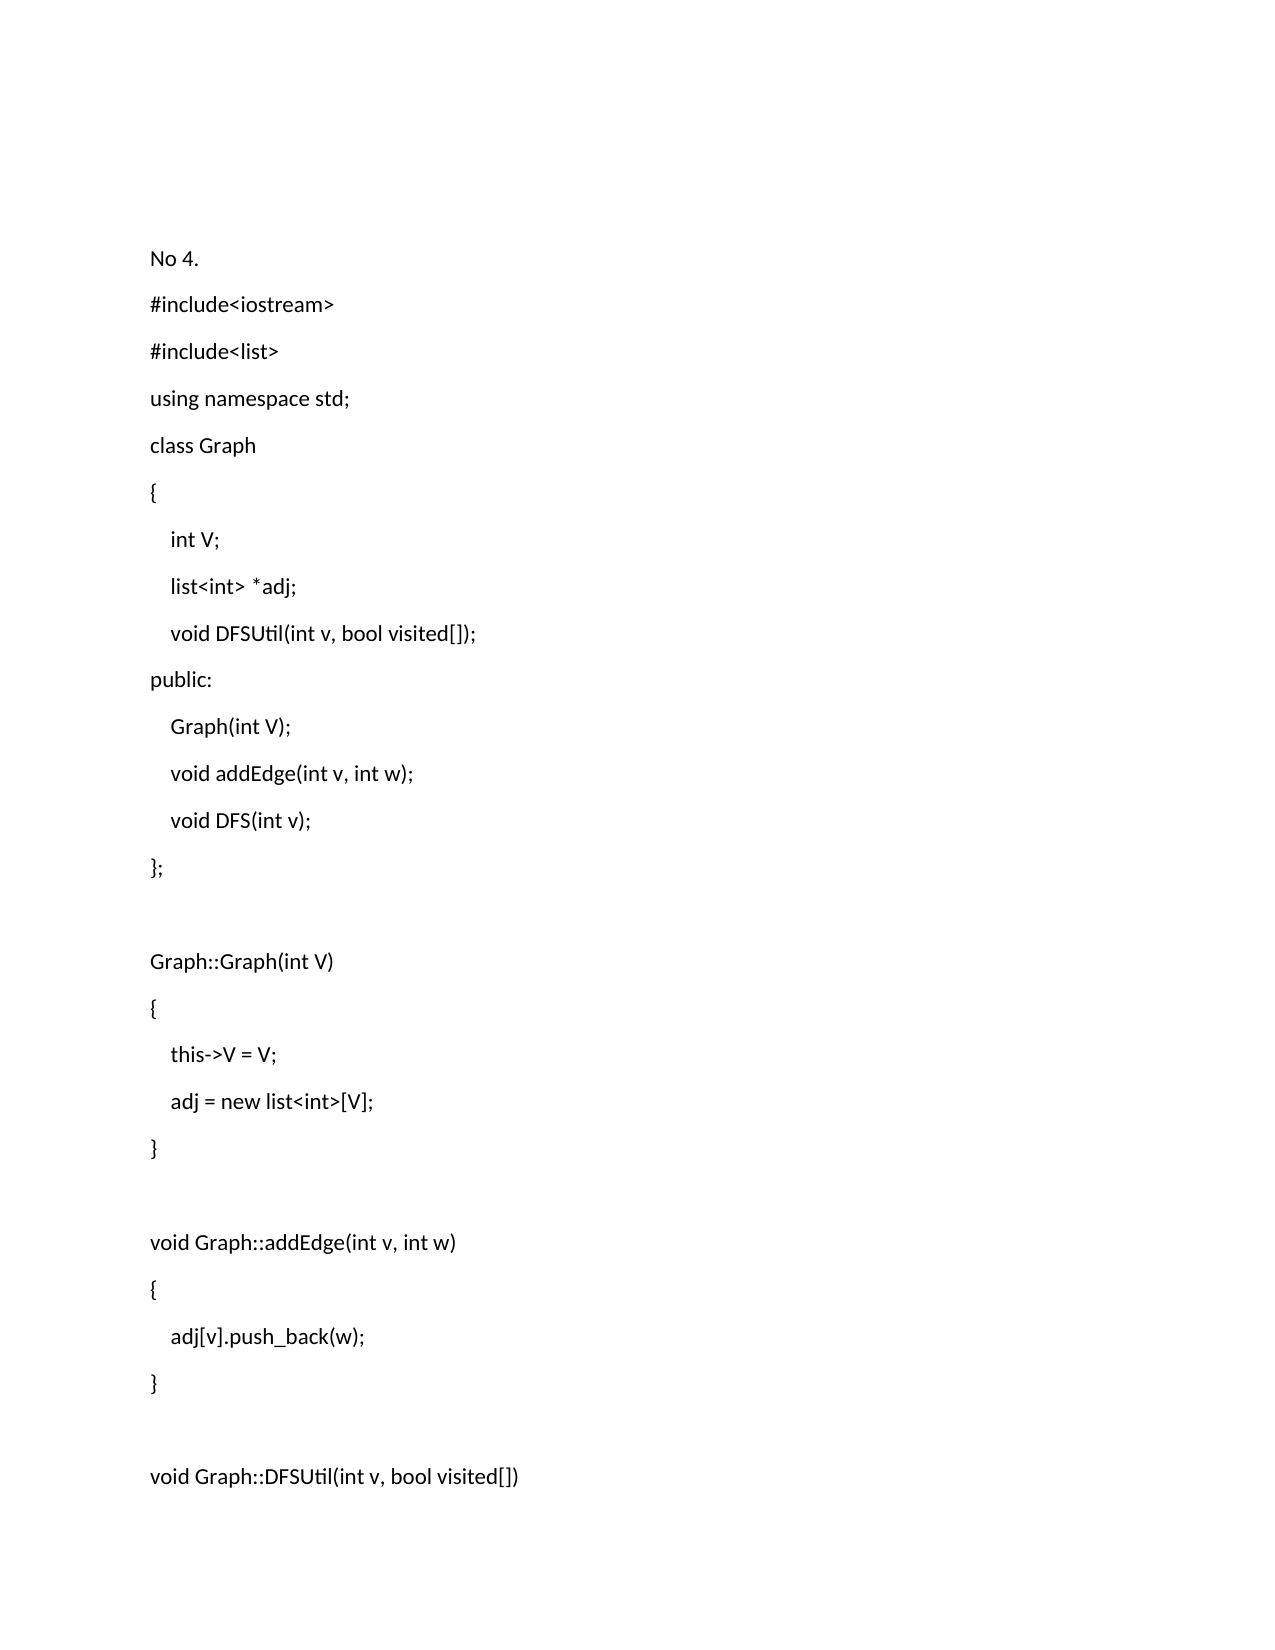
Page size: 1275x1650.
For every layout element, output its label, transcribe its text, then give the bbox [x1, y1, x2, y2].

text adj[v].push_back(w); [150, 1322, 1125, 1350]
text #include<iostream> [150, 291, 1125, 319]
text this->V = V; [150, 1041, 1125, 1069]
text int V; [150, 525, 1125, 553]
text { [150, 994, 1125, 1022]
text class Graph [150, 431, 1125, 459]
text void DFSUtil(int v, bool visited[]); [150, 619, 1125, 647]
text } [150, 1134, 1125, 1162]
text list<int> *adj; [150, 572, 1125, 600]
text } [150, 1369, 1125, 1397]
text void Graph::addEdge(int v, int w) [150, 1228, 1125, 1256]
text using namespace std; [150, 384, 1125, 412]
text #include<list> [150, 337, 1125, 366]
text adj = new list<int>[V]; [150, 1087, 1125, 1116]
text Graph(int V); [150, 712, 1125, 741]
text public: [150, 666, 1125, 694]
text void addEdge(int v, int w); [150, 759, 1125, 787]
text void Graph::DFSUtil(int v, bool visited[]) [150, 1462, 1125, 1491]
text Graph::Graph(int V) [150, 947, 1125, 975]
text void DFS(int v); [150, 806, 1125, 834]
text }; [150, 853, 1125, 881]
text { [150, 1275, 1125, 1303]
text No 4. [150, 244, 1125, 272]
text { [150, 478, 1125, 506]
